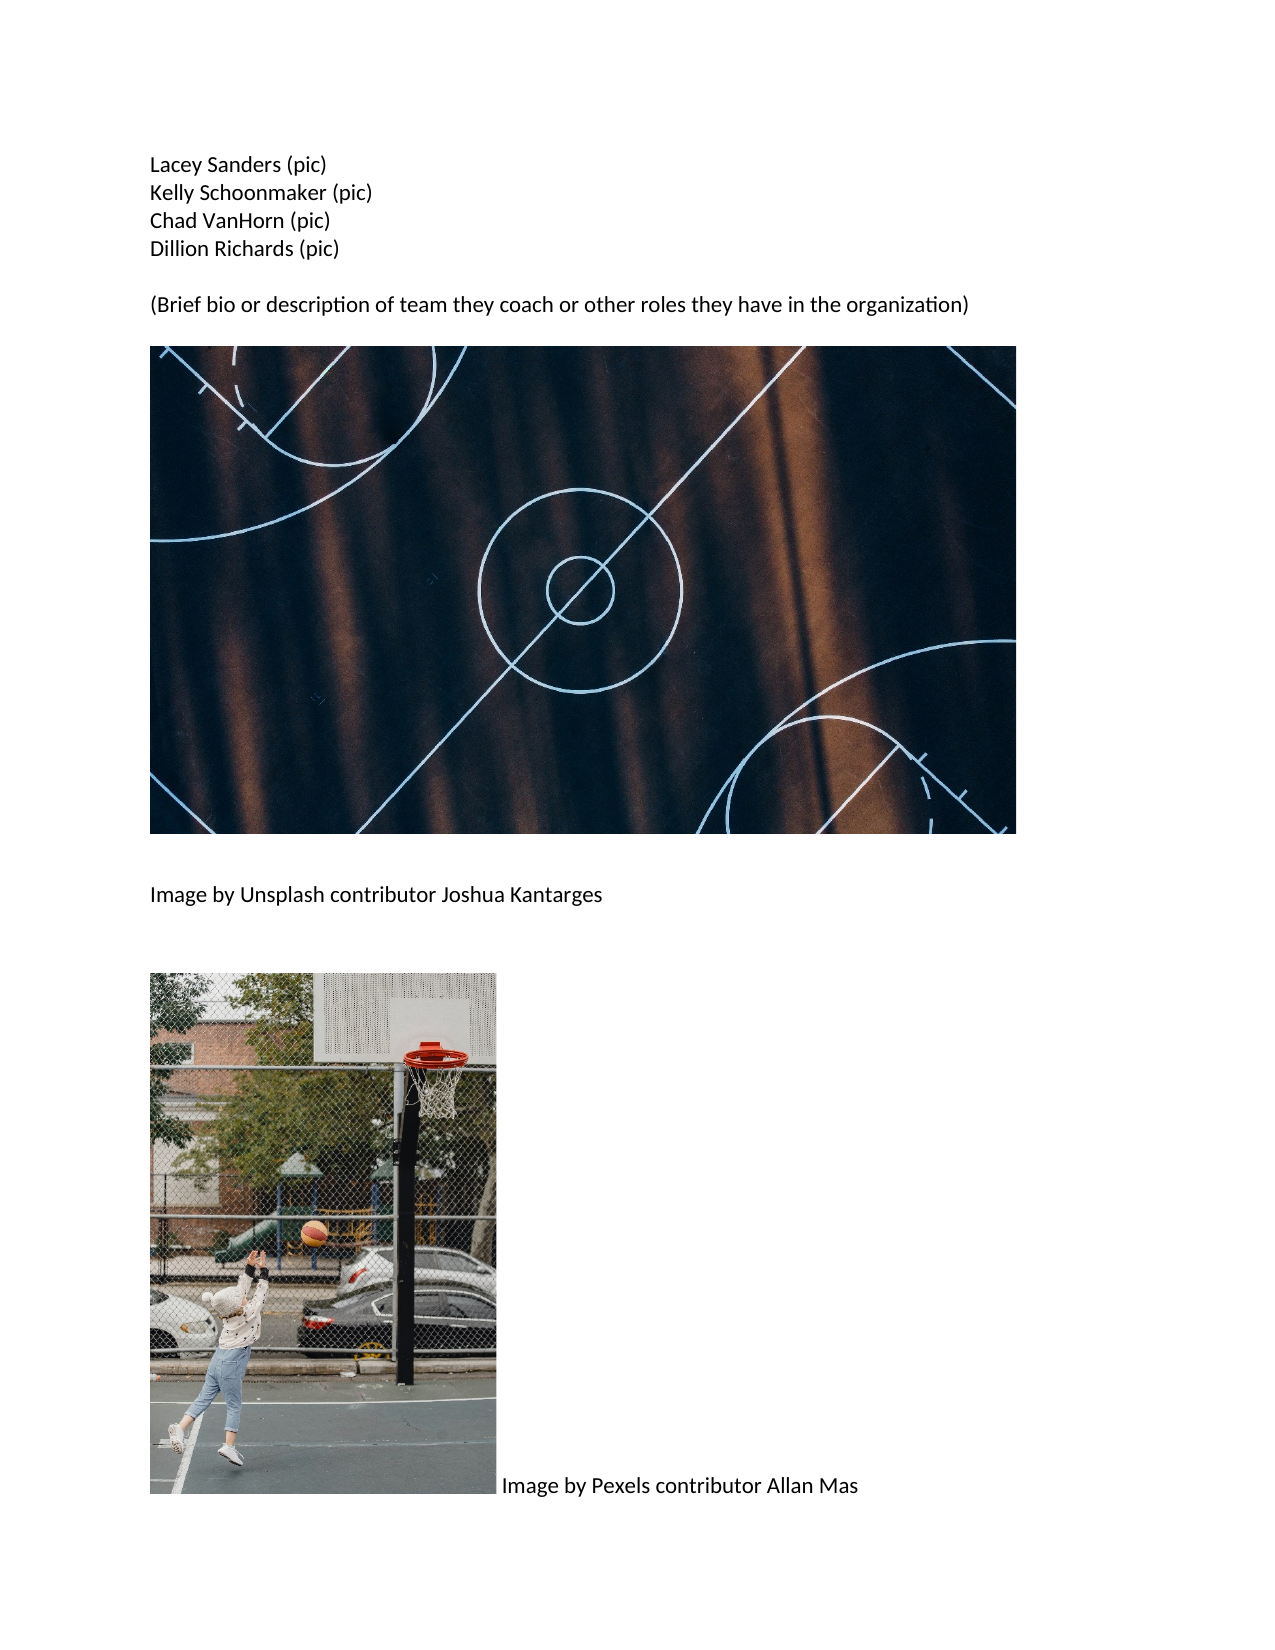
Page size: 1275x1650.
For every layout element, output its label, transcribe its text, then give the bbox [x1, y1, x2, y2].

picture [150, 973, 497, 1494]
text Lacey Sanders (pic) [150, 150, 1125, 178]
text Kelly Schoonmaker (pic) [150, 178, 1125, 206]
text Dillion Richards (pic) [150, 234, 1125, 262]
text Chad VanHorn (pic) [150, 206, 1125, 234]
picture [150, 346, 1017, 834]
text Image by Unsplash contributor Joshua Kantarges [150, 880, 1125, 908]
text (Brief bio or description of team they coach or other roles they have in the organization) [150, 290, 1125, 318]
